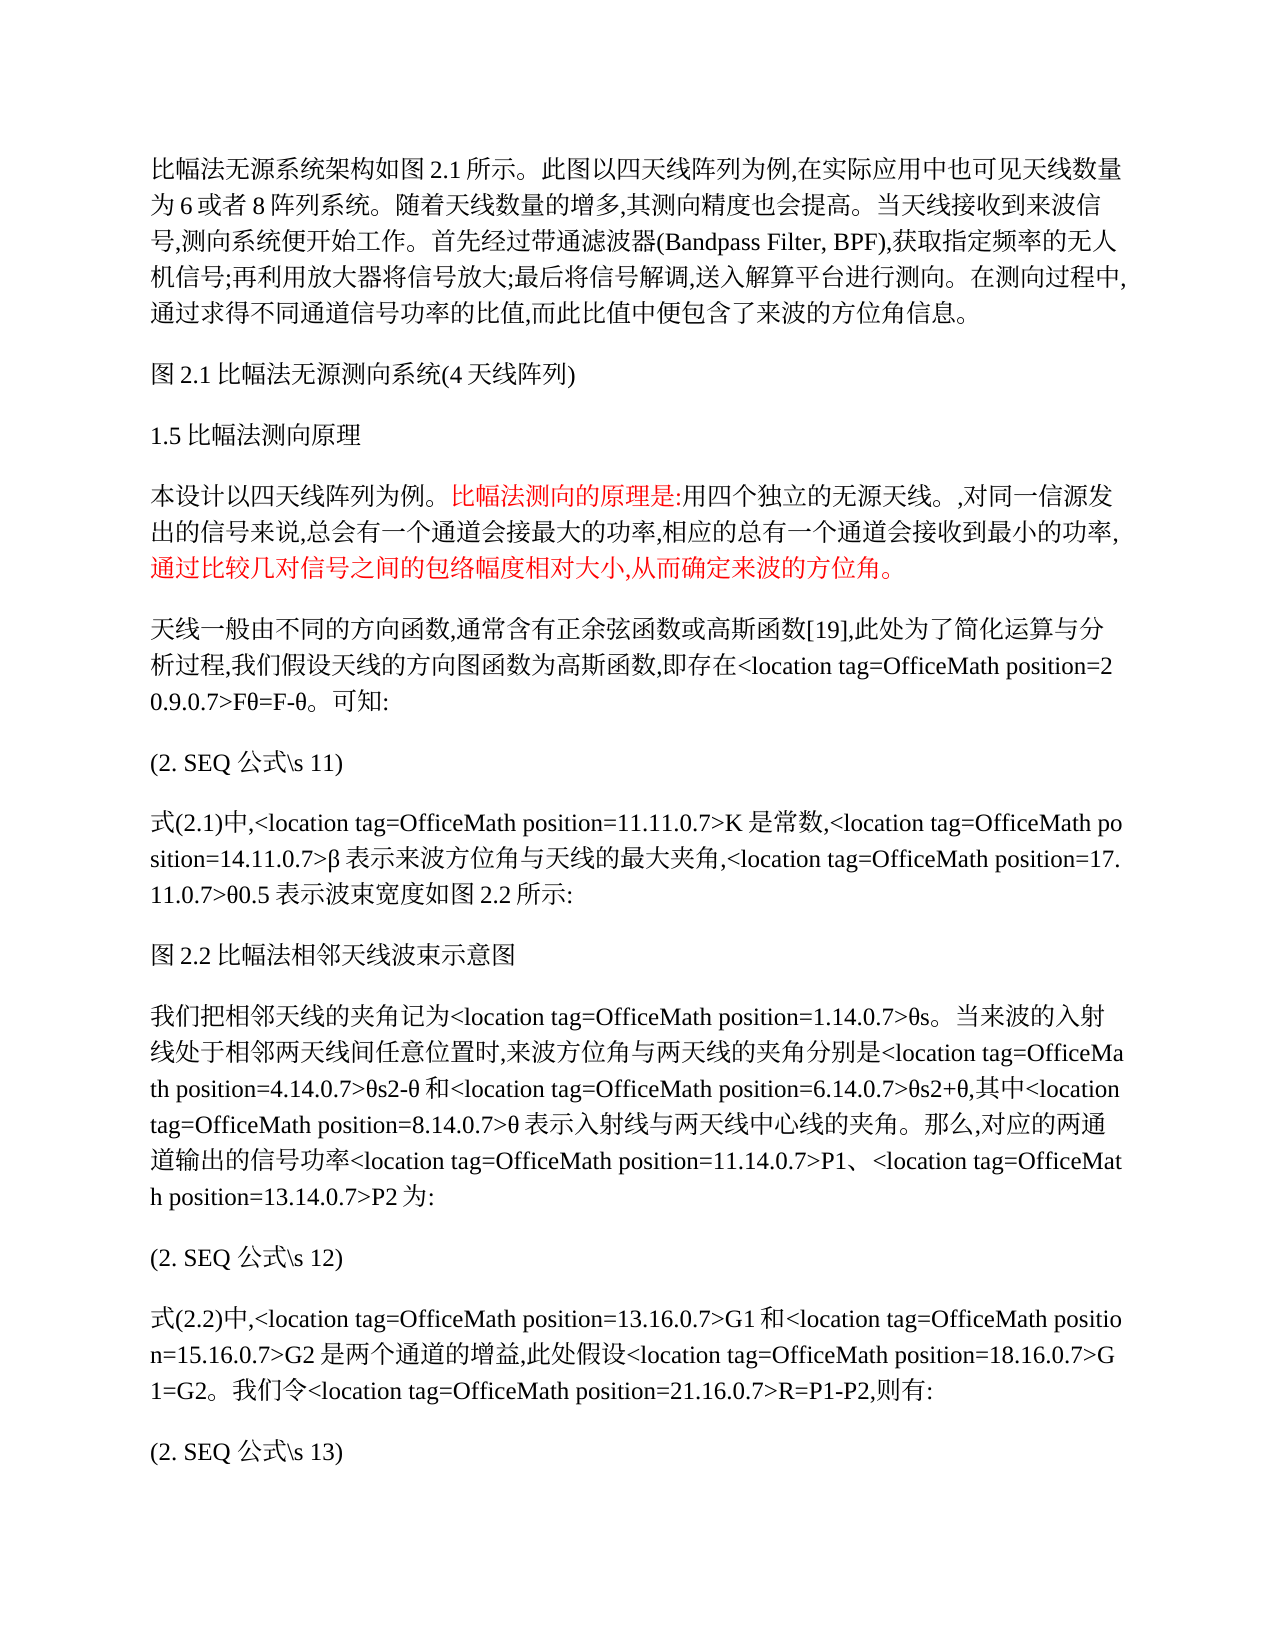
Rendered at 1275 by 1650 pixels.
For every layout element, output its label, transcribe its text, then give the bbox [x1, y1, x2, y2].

text 图2.1比幅法无源测向系统(4天线阵列) [150, 355, 1125, 391]
text (2. SEQ 公式\s 13) [150, 1431, 1125, 1467]
text 天线一般由不同的方向函数,通常含有正余弦函数或高斯函数[19],此处为了简化运算与分析过程,我们假设天线的方向图函数为高斯函数,即存在<location tag=OfficeMath position=20.9.0.7>Fθ=F-θ。可知: [150, 609, 1125, 717]
text 我们把相邻天线的夹角记为<location tag=OfficeMath position=1.14.0.7>θs。当来波的入射线处于相邻两天线间任意位置时,来波方位角与两天线的夹角分别是<location tag=OfficeMath position=4.14.0.7>θs2-θ和<location tag=OfficeMath position=6.14.0.7>θs2+θ,其中<location tag=OfficeMath position=8.14.0.7>θ表示入射线与两天线中心线的夹角。那么,对应的两通道输出的信号功率<location tag=OfficeMath position=11.14.0.7>P1、<location tag=OfficeMath position=13.14.0.7>P2为: [150, 997, 1125, 1212]
text 比幅法无源系统架构如图2.1所示。此图以四天线阵列为例,在实际应用中也可见天线数量为6或者8阵列系统。随着天线数量的增多,其测向精度也会提高。当天线接收到来波信号,测向系统便开始工作。首先经过带通滤波器(Bandpass Filter, BPF),获取指定频率的无人机信号;再利用放大器将信号放大;最后将信号解调,送入解算平台进行测向。在测向过程中,通过求得不同通道信号功率的比值,而此比值中便包含了来波的方位角信息。 [150, 150, 1125, 330]
text 本设计以四天线阵列为例。比幅法测向的原理是:用四个独立的无源天线。,对同一信源发出的信号来说,总会有一个通道会接最大的功率,相应的总有一个通道会接收到最小的功率,通过比较几对信号之间的包络幅度相对大小,从而确定来波的方位角。 [150, 477, 1125, 584]
text 式(2.2)中,<location tag=OfficeMath position=13.16.0.7>G1和<location tag=OfficeMath position=15.16.0.7>G2是两个通道的增益,此处假设<location tag=OfficeMath position=18.16.0.7>G1=G2。我们令<location tag=OfficeMath position=21.16.0.7>R=P1-P2,则有: [150, 1298, 1125, 1406]
text (2. SEQ 公式\s 11) [150, 742, 1125, 778]
text 式(2.1)中,<location tag=OfficeMath position=11.11.0.7>K是常数,<location tag=OfficeMath position=14.11.0.7>β表示来波方位角与天线的最大夹角,<location tag=OfficeMath position=17.11.0.7>θ0.5表示波束宽度如图2.2所示: [150, 803, 1125, 911]
text 图2.2比幅法相邻天线波束示意图 [150, 936, 1125, 972]
text (2. SEQ 公式\s 12) [150, 1237, 1125, 1273]
text 1.5比幅法测向原理 [150, 416, 1125, 452]
